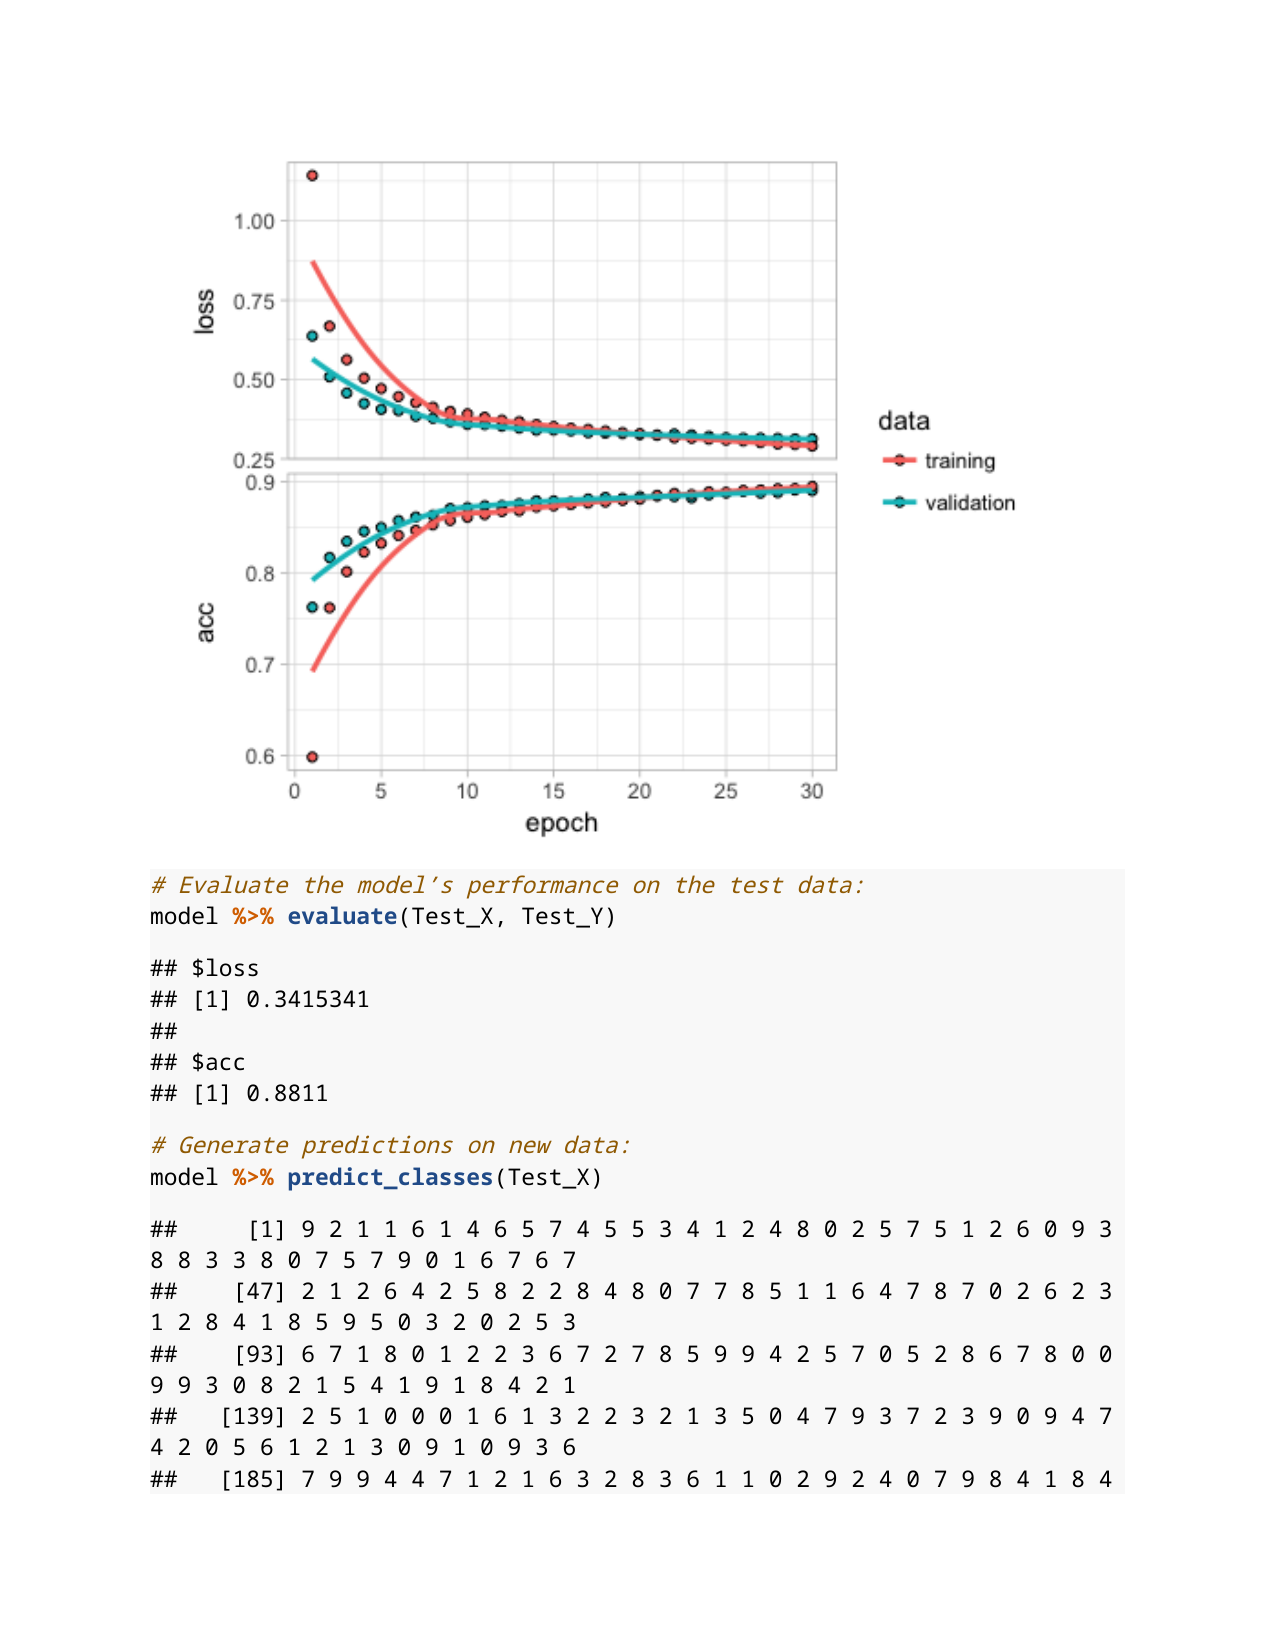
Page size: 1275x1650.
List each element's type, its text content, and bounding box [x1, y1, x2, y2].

text # Generate predictions on new data: model %>% predict_classes(Test_X) [604, 1129, 1125, 1192]
text ## $loss ## [1] 0.3415341 ## ## $acc ## [1] 0.8811 [150, 952, 1125, 1108]
text # Evaluate the model’s performance on the test data: model %>% evaluate(Test_X, Test_Y) [617, 869, 1125, 931]
picture [168, 150, 1044, 850]
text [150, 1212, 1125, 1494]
